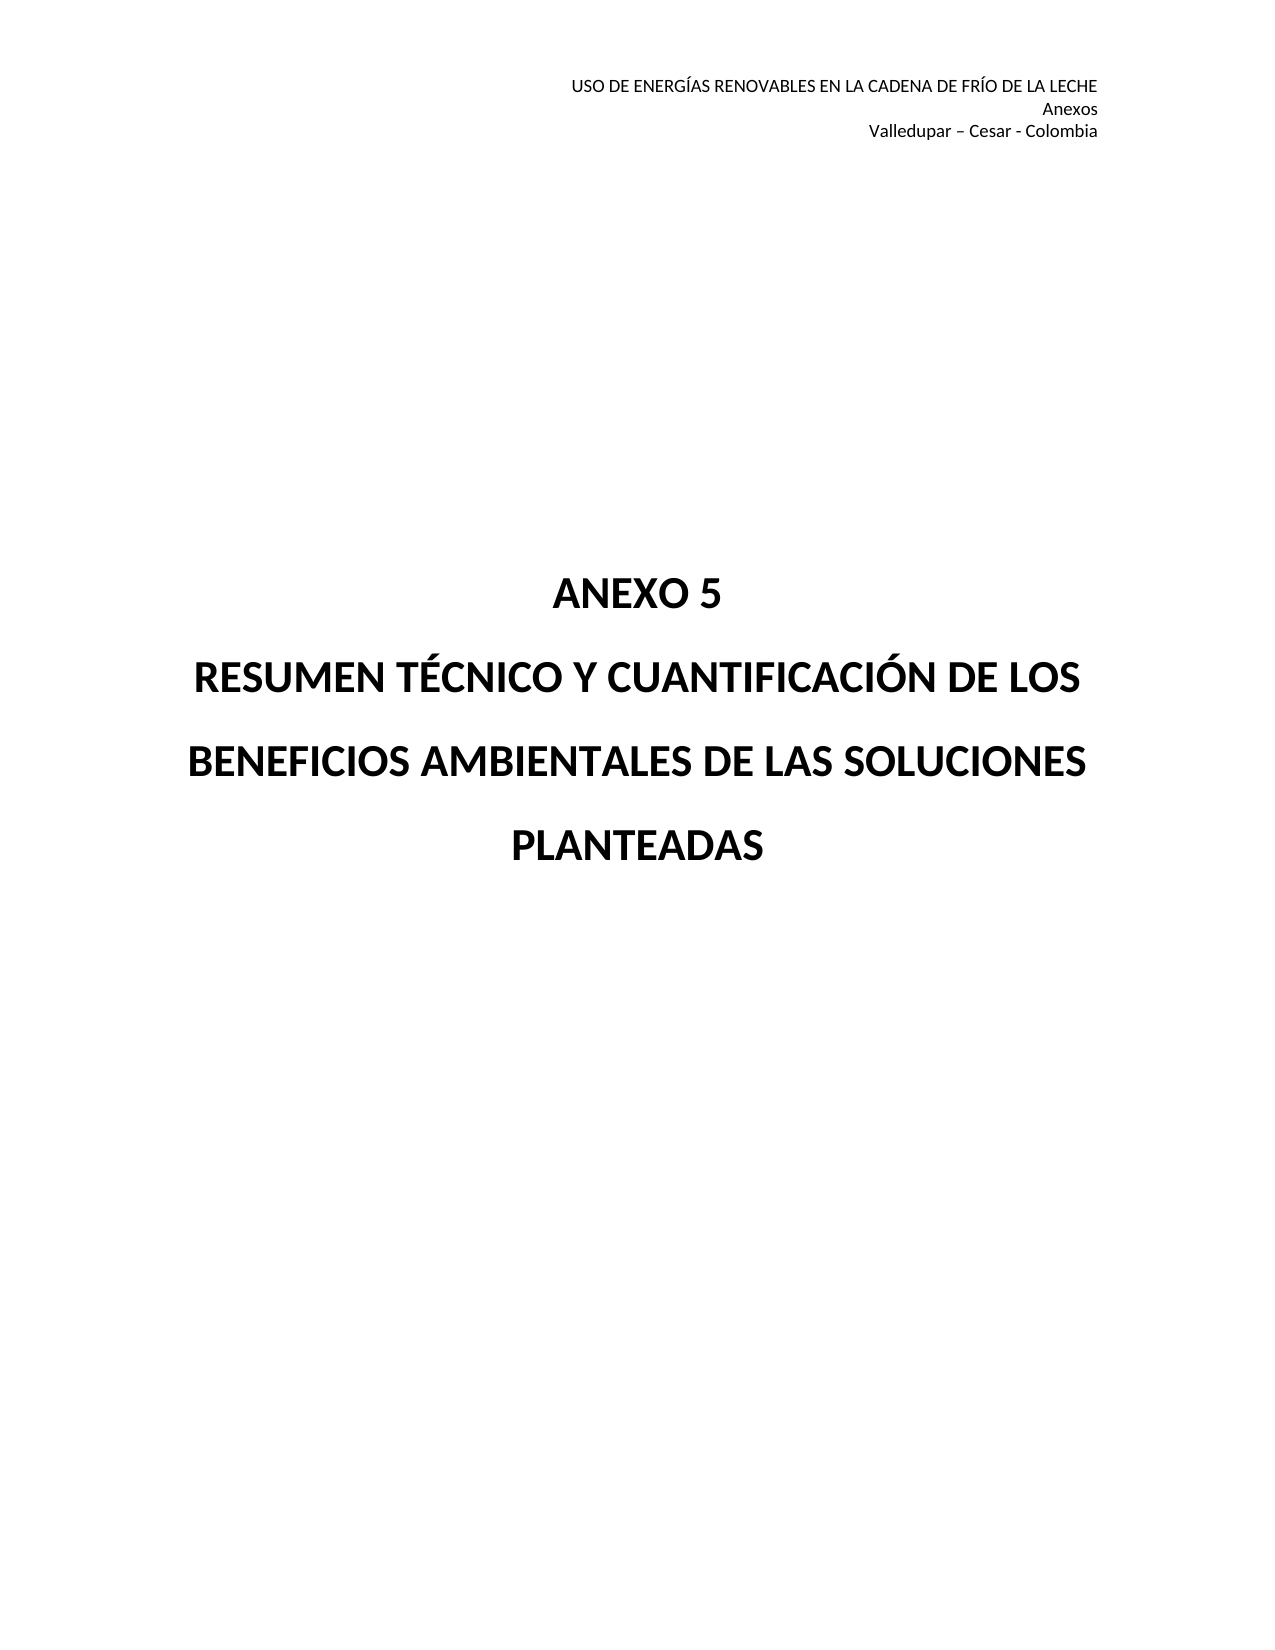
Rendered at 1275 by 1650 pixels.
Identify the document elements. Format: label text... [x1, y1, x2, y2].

text ANEXO 5 [177, 564, 1098, 620]
text RESUMEN TÉCNICO Y CUANTIFICACIÓN DE LOS BENEFICIOS AMBIENTALES DE LAS SOLUCIONES PLANTEADAS [177, 648, 1098, 872]
